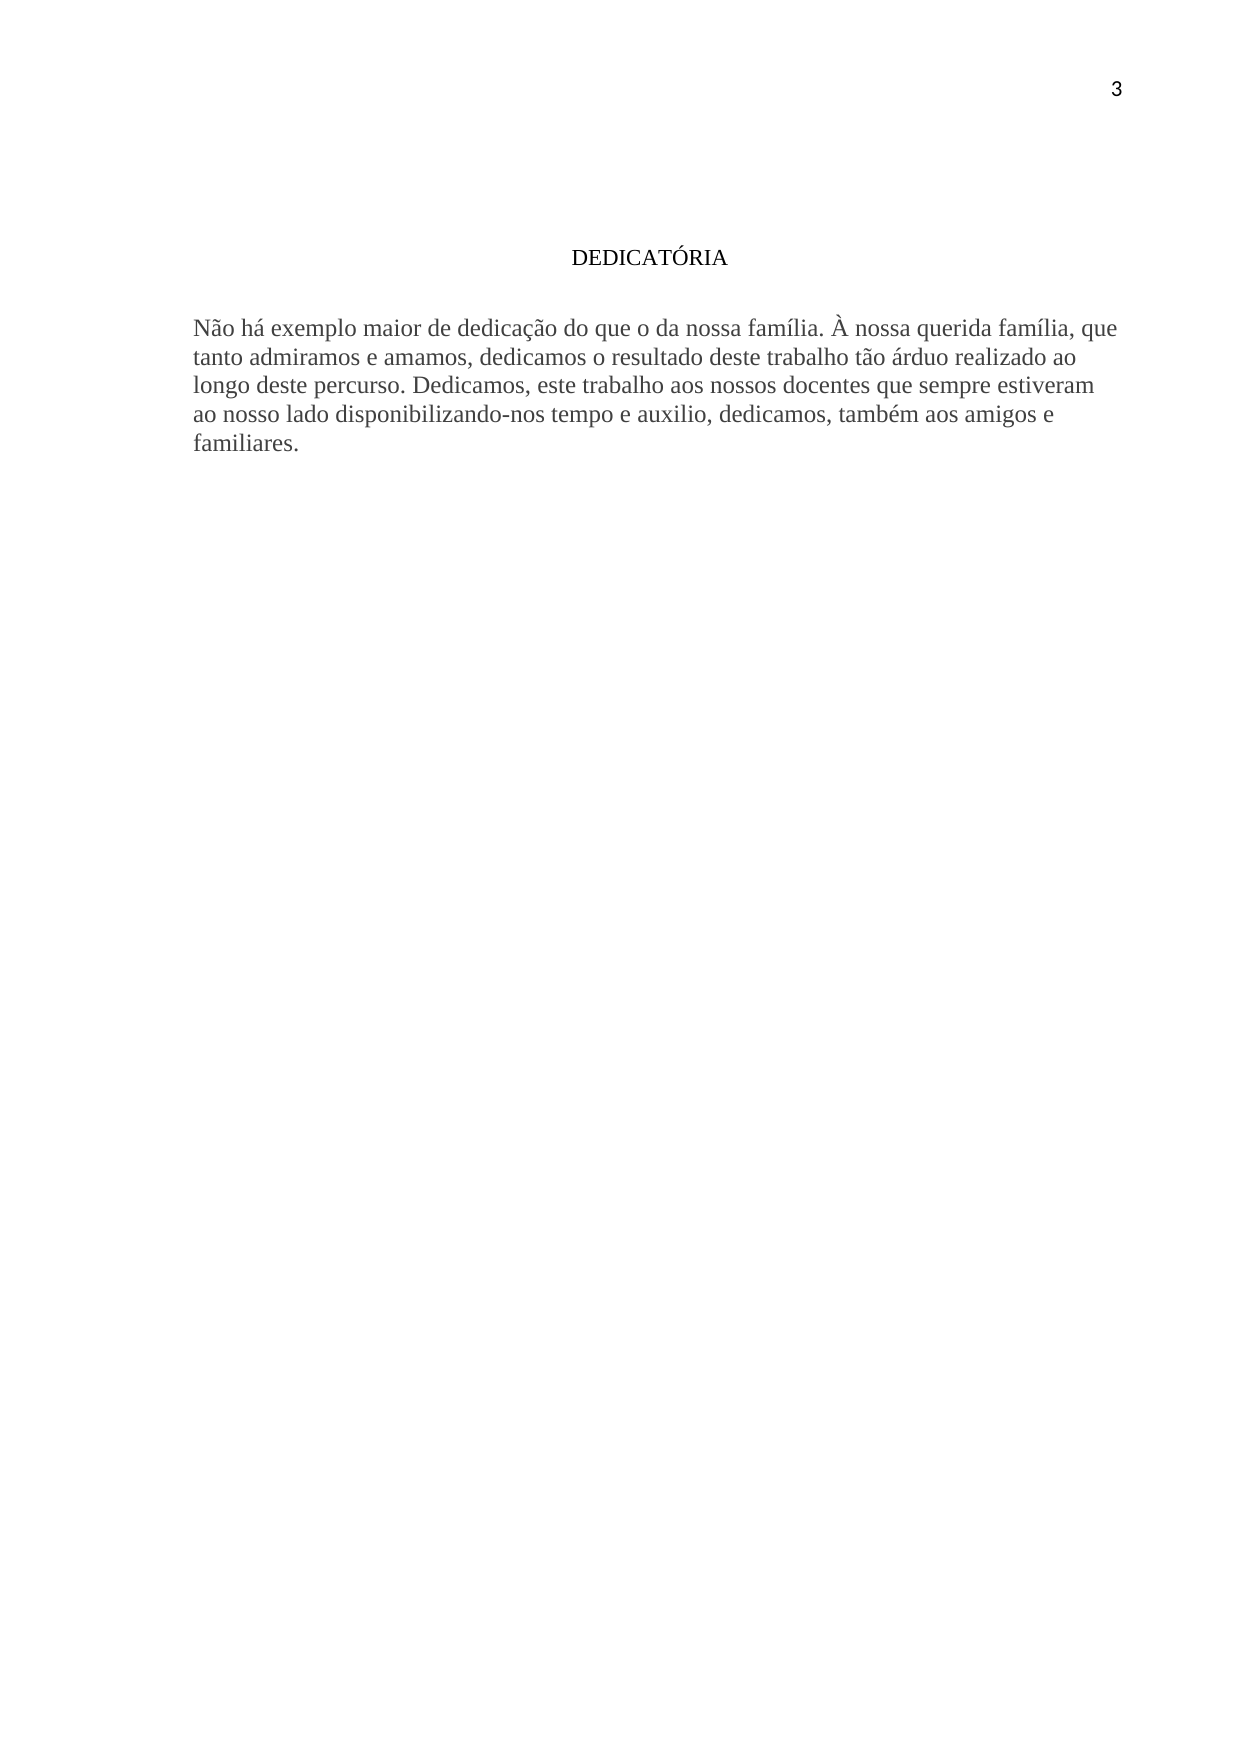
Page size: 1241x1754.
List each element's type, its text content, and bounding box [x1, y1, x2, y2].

text Não há exemplo maior de dedicação do que o da nossa família. À nossa querida família, que tanto admiramos e amamos, dedicamos o resultado deste trabalho tão árduo realizado ao longo deste percurso. Dedicamos, este trabalho aos nossos docentes que sempre estiveram ao nosso lado disponibilizando-nos tempo e auxilio, dedicamos, também aos amigos e familiares. [193, 313, 1122, 457]
text DEDICATÓRIA [177, 244, 1122, 271]
